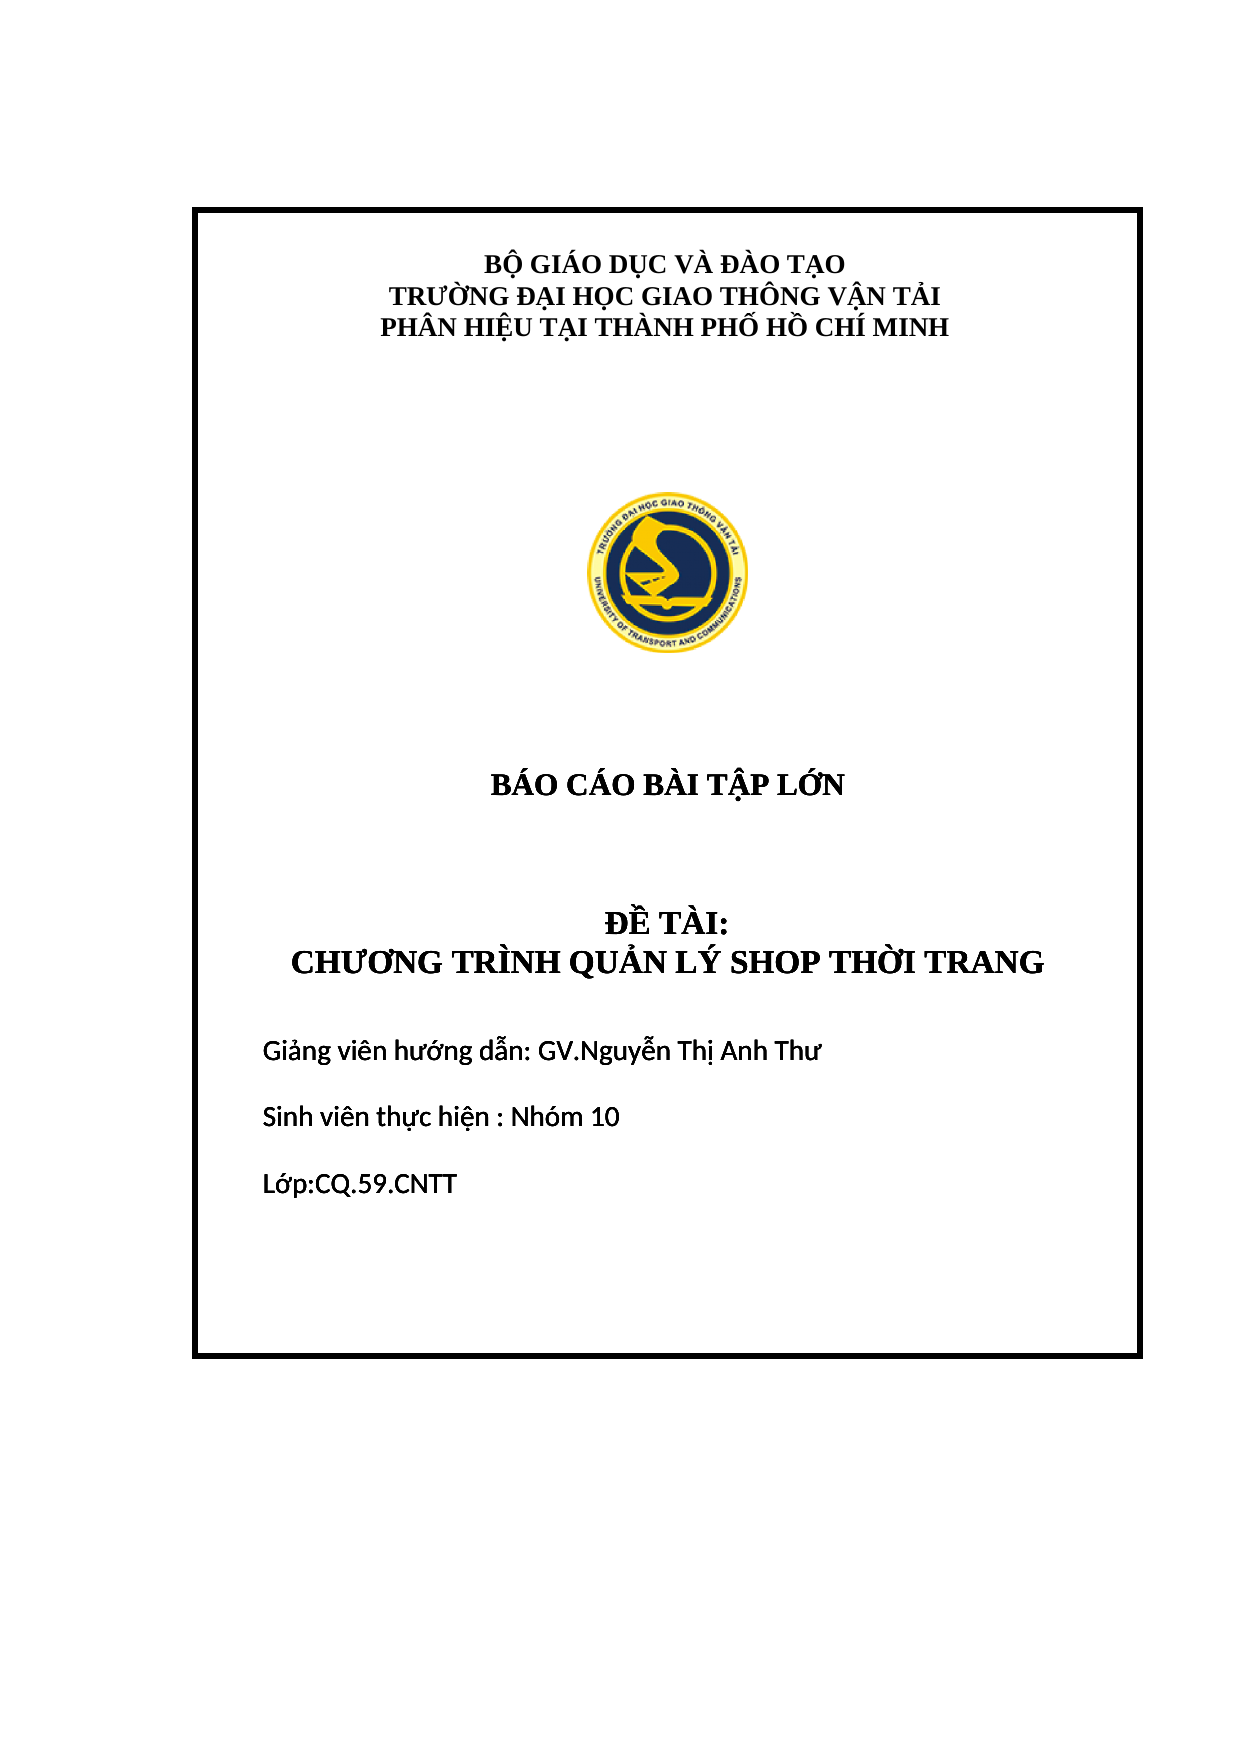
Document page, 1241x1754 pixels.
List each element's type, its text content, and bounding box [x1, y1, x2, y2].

text PHÂN HIỆU TẠI THÀNH PHỐ HỒ CHÍ MINH [152, 311, 1178, 342]
picture [587, 492, 748, 653]
text BỘ GIÁO DỤC VÀ ĐÀO TẠO [152, 248, 1178, 279]
text TRƯỜNG ĐẠI HỌC GIAO THÔNG VẬN TẢI [152, 279, 1178, 311]
